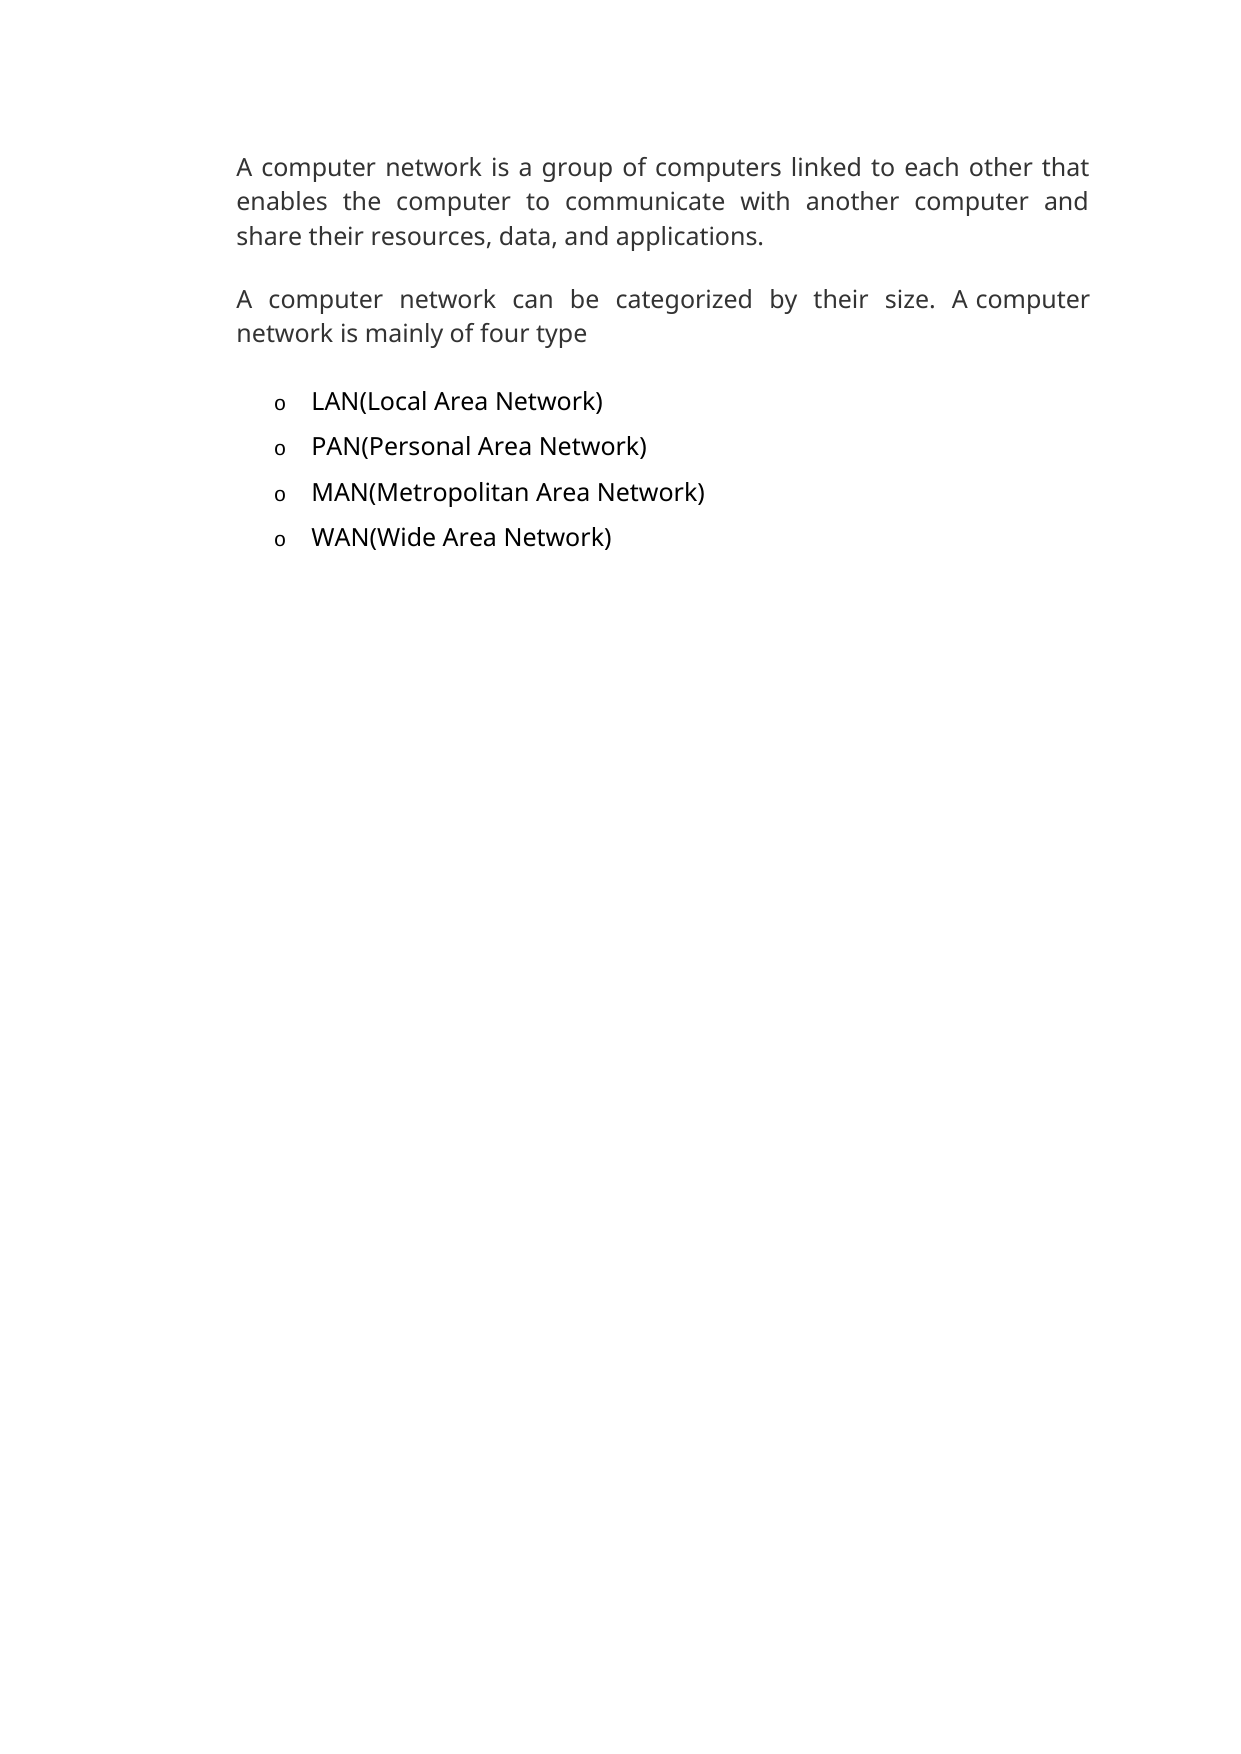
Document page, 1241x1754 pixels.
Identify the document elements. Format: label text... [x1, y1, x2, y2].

list LAN(Local Area Network) [274, 379, 1090, 418]
list WAN(Wide Area Network) [274, 514, 1090, 554]
text A computer network is a group of computers linked to each other that enables the computer to communicate with another computer and share their resources, data, and applications. [236, 150, 1090, 252]
list PAN(Personal Area Network) [274, 424, 1090, 463]
text A computer network can be categorized by their size. A computer network is mainly of four type [236, 281, 1090, 349]
list MAN(Metropolitan Area Network) [274, 469, 1090, 508]
